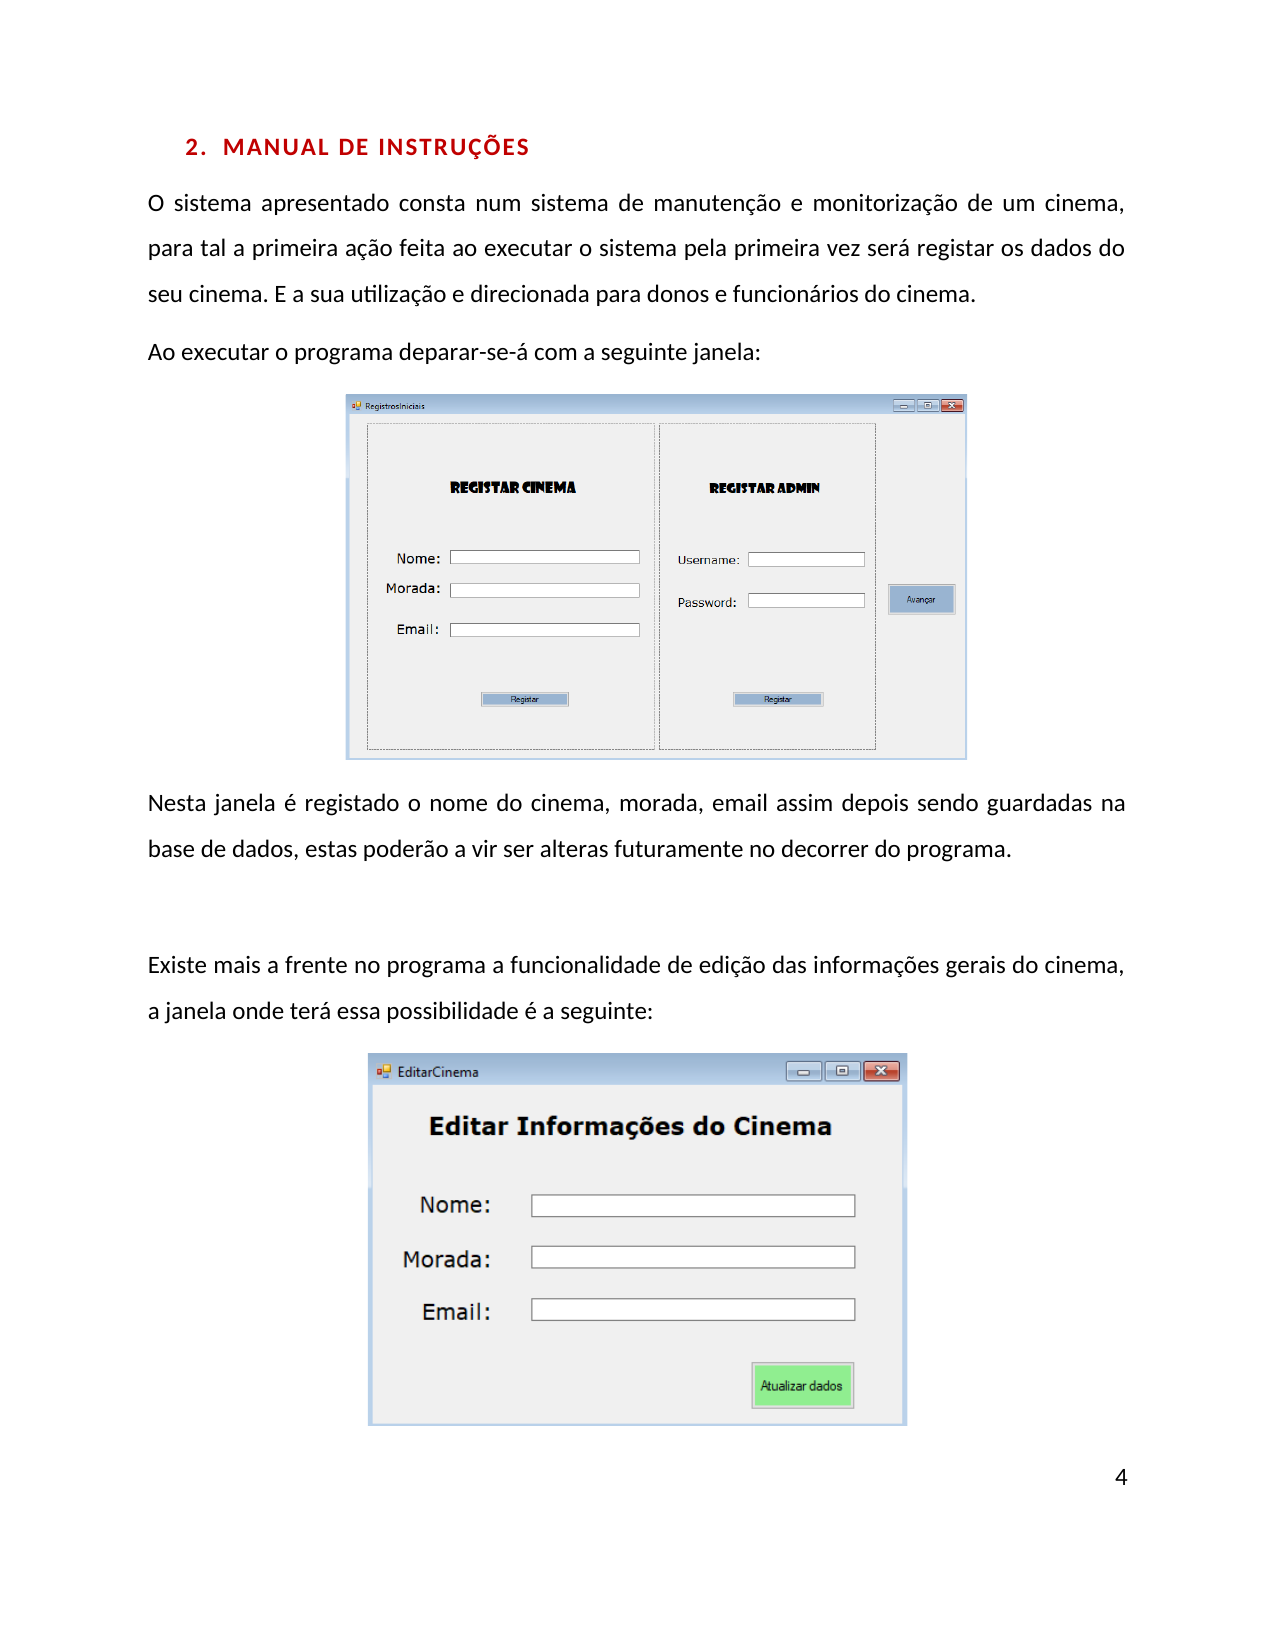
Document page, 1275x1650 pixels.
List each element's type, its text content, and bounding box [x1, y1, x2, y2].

picture [367, 1053, 908, 1426]
picture [345, 394, 968, 760]
text O sistema apresentado consta num sistema de manutenção e monitorização de um cinema, para tal a primeira ação feita ao executar o sistema pela primeira vez será registar os dados do seu cinema. E a sua utilização e direcionada para donos e funcionários do cinema. [148, 187, 1127, 309]
text Nesta janela é registado o nome do cinema, morada, email assim depois sendo guardadas na base de dados, estas poderão a vir ser alteras futuramente no decorrer do programa. [148, 787, 1127, 863]
text Existe mais a frente no programa a funcionalidade de edição das informações gerais do cinema, a janela onde terá essa possibilidade é a seguinte: [148, 949, 1127, 1025]
text Ao executar o programa deparar-se-á com a seguinte janela: [148, 336, 1127, 367]
subtitle MANUAL DE INSTRuÇÕES [185, 131, 1127, 162]
